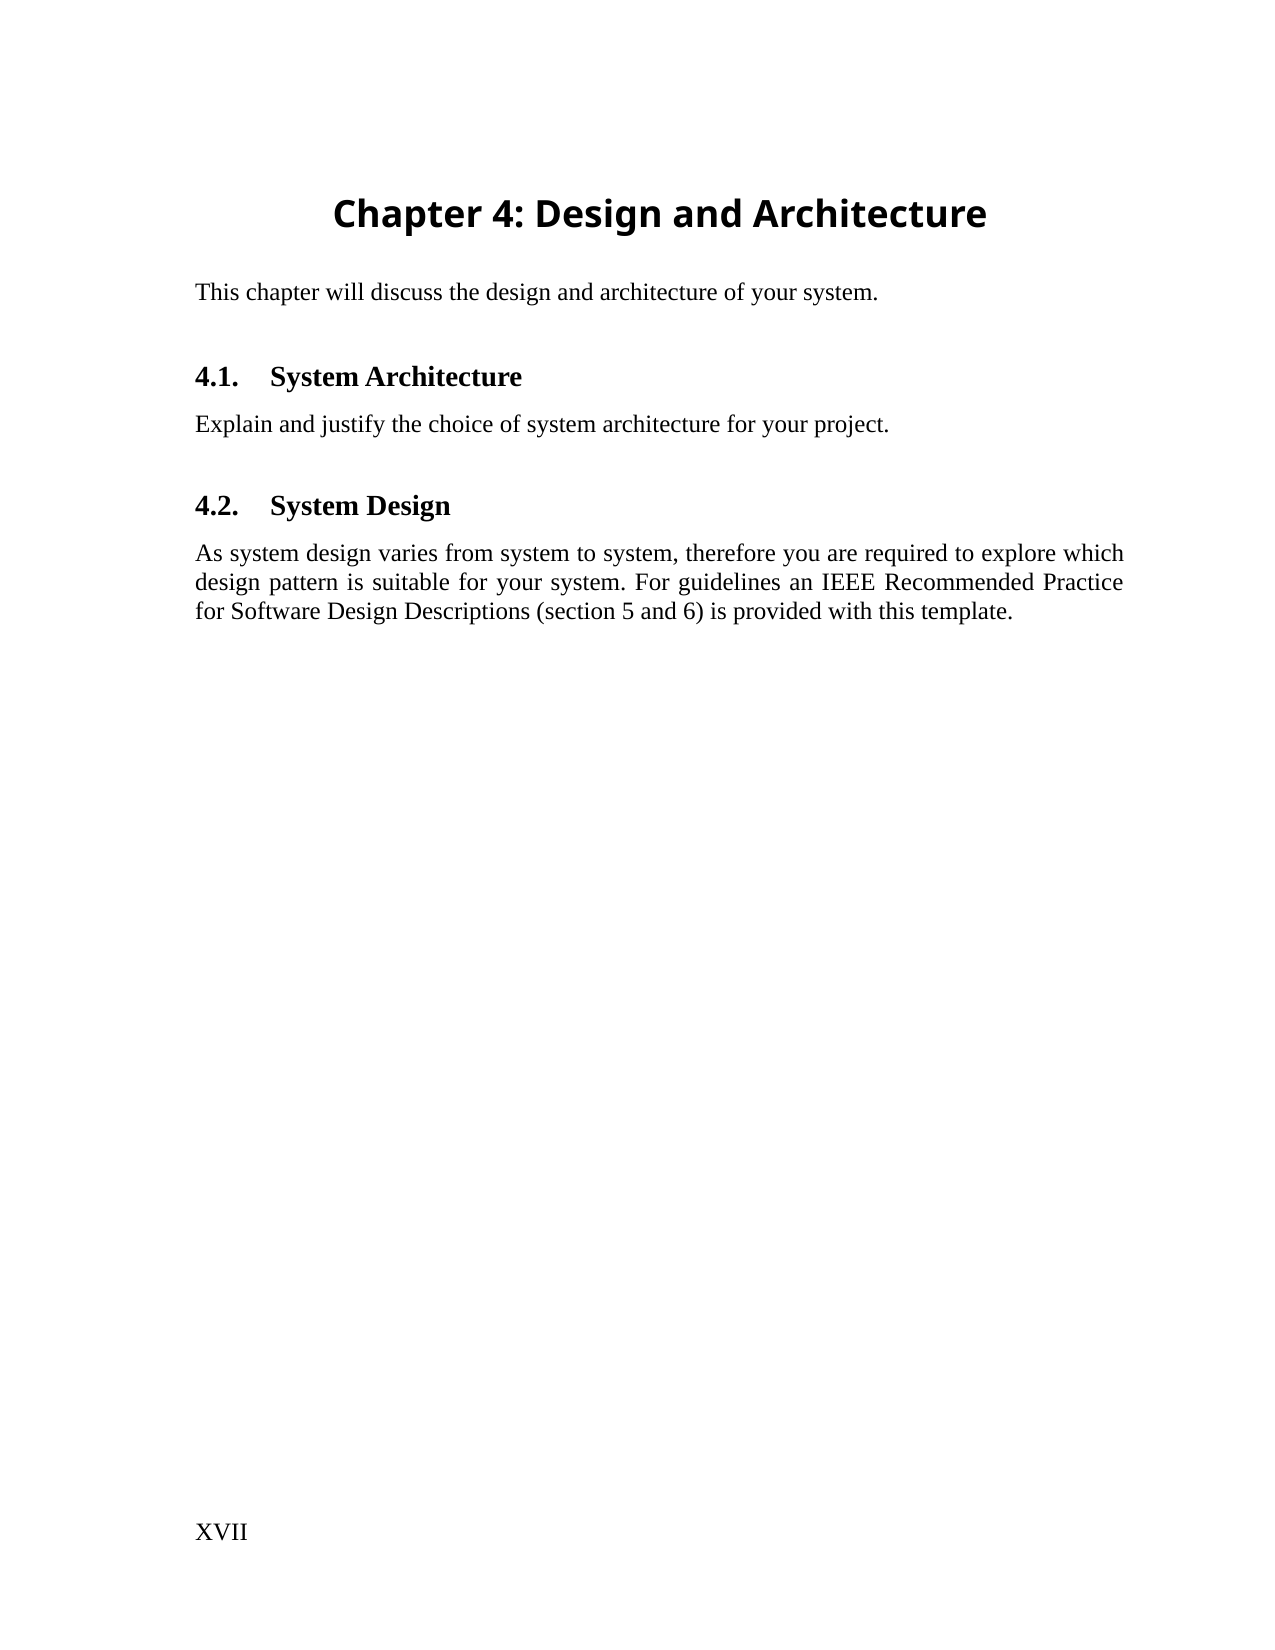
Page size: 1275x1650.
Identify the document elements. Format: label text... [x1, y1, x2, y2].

text As system design varies from system to system, therefore you are required to explore which design pattern is suitable for your system. For guidelines an IEEE Recommended Practice for Software Design Descriptions (section 5 and 6) is provided with this template. [195, 538, 1125, 624]
subtitle System Architecture [195, 359, 1125, 392]
text Explain and justify the choice of system architecture for your project. [195, 409, 1125, 438]
subtitle System Design [195, 488, 1125, 522]
subtitle Chapter 4: Design and Architecture [195, 187, 1125, 238]
text This chapter will discuss the design and architecture of your system. [195, 277, 1125, 305]
